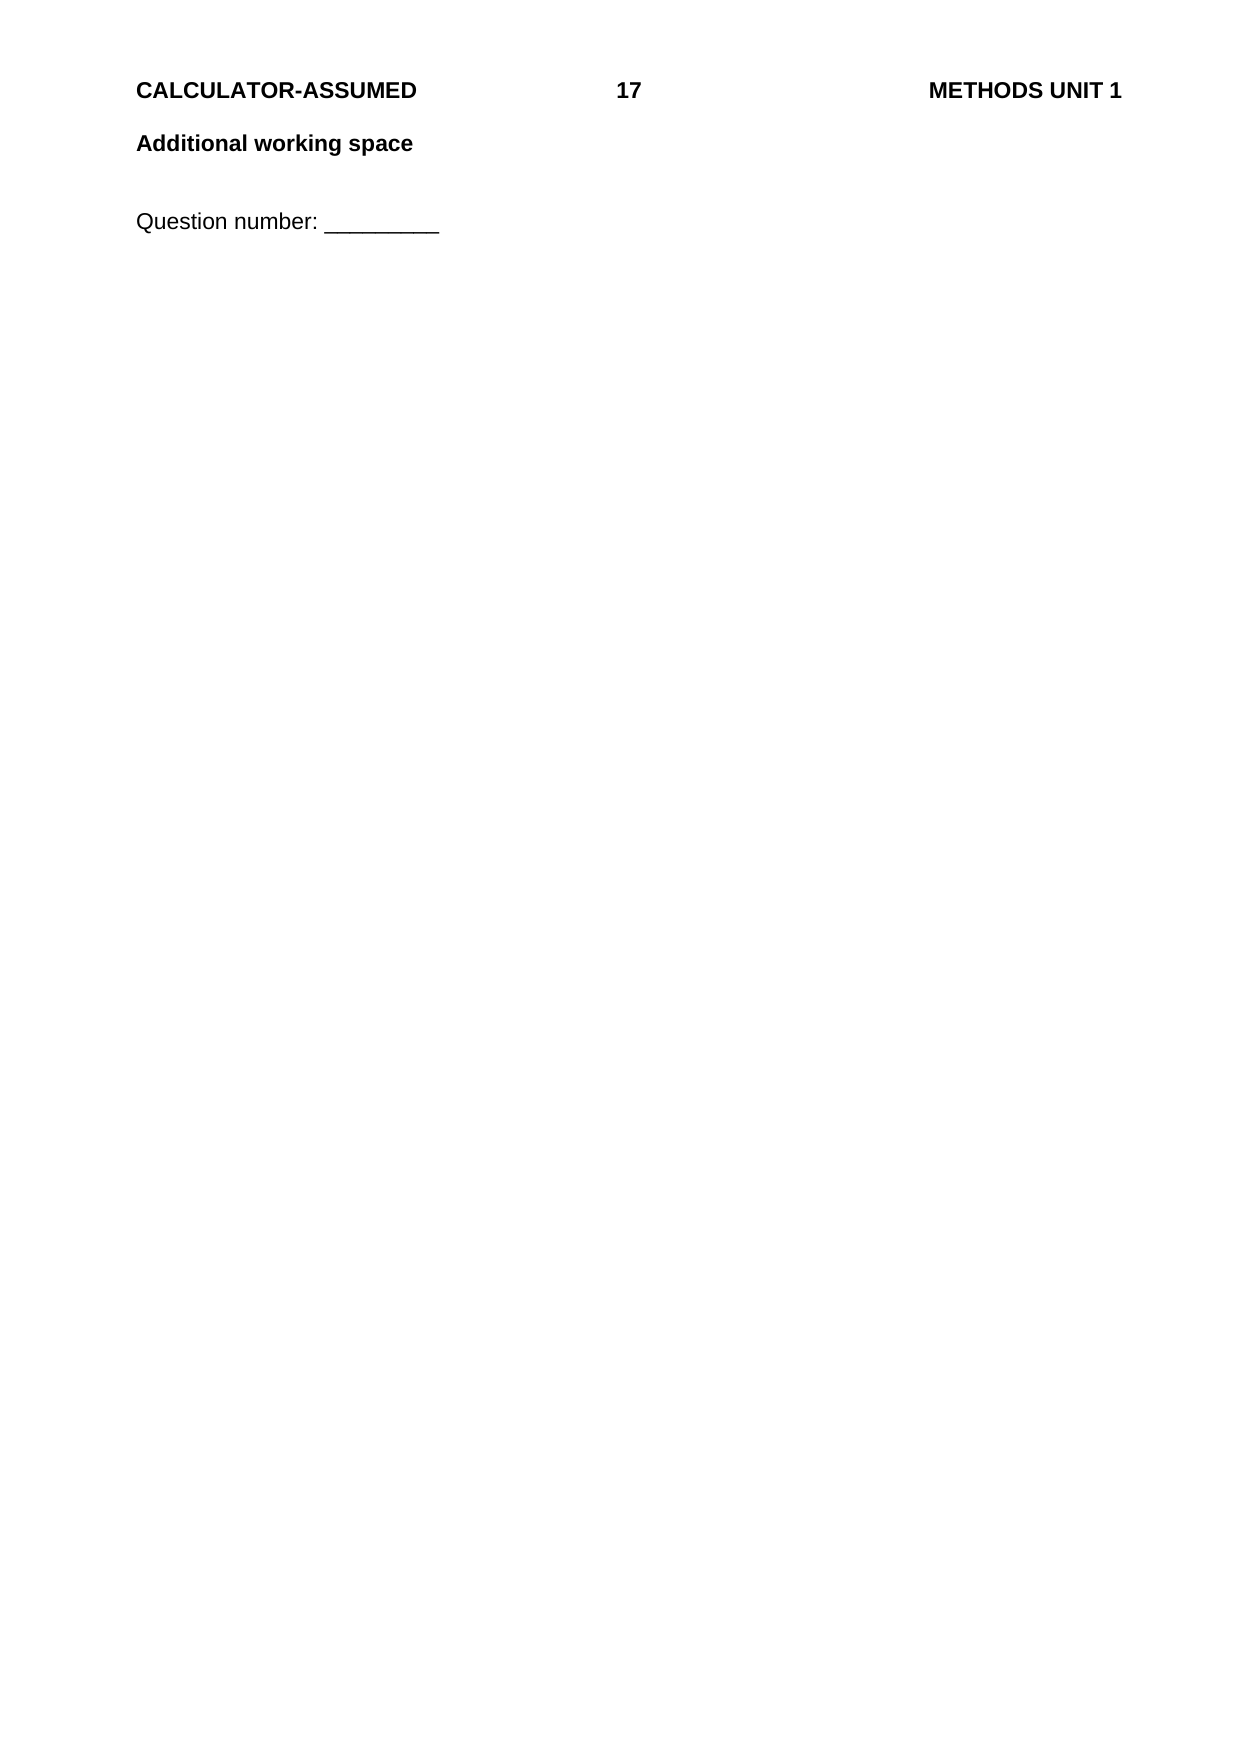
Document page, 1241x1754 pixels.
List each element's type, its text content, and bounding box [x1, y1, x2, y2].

text Question number: _________ [136, 208, 1122, 234]
text Additional working space [136, 130, 1122, 156]
